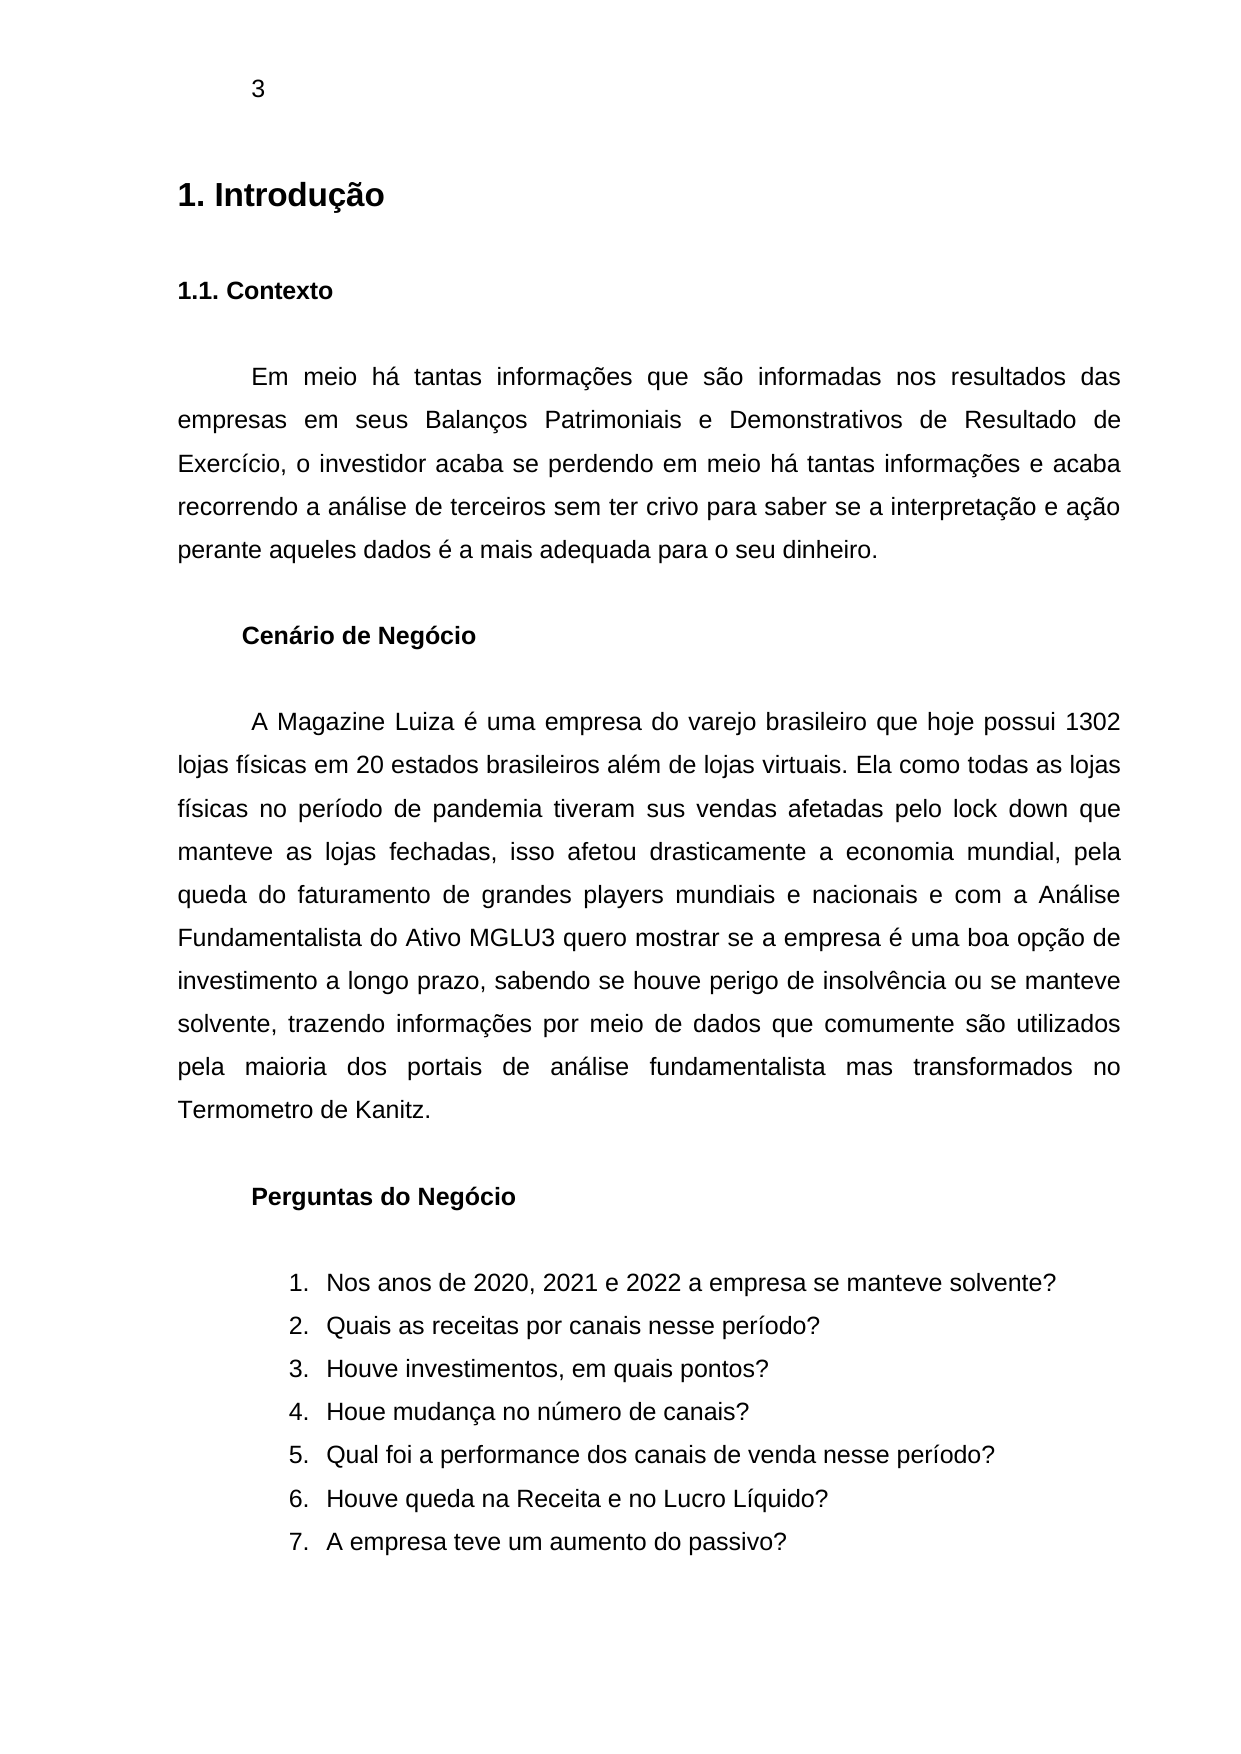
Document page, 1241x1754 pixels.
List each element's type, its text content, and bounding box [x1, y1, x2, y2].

list A empresa teve um aumento do passivo? [288, 1527, 1122, 1556]
text Perguntas do Negócio [177, 1182, 1122, 1211]
list Nos anos de 2020, 2021 e 2022 a empresa se manteve solvente? [288, 1268, 1122, 1297]
list Qual foi a performance dos canais de venda nesse período? [288, 1441, 1122, 1469]
list Quais as receitas por canais nesse período? [288, 1311, 1122, 1340]
text A Magazine Luiza é uma empresa do varejo brasileiro que hoje possui 1302 lojas físicas em 20 estados brasileiros além de lojas virtuais. Ela como todas as lojas físicas no período de pandemia tiveram sus vendas afetadas pelo lock down que manteve as lojas fechadas, isso afetou drasticamente a economia mundial, pela queda do faturamento de grandes players mundiais e nacionais e com a Análise Fundamentalista do Ativo MGLU3 quero mostrar se a empresa é uma boa opção de investimento a longo prazo, sabendo se houve perigo de insolvência ou se manteve solvente, trazendo informações por meio de dados que comumente são utilizados pela maioria dos portais de análise fundamentalista mas transformados no Termometro de Kanitz. [177, 707, 1122, 1124]
subtitle Introdução [177, 175, 1192, 214]
list Houve queda na Receita e no Lucro Líquido? [288, 1484, 1122, 1512]
text Em meio há tantas informações que são informadas nos resultados das empresas em seus Balanços Patrimoniais e Demonstrativos de Resultado de Exercício, o investidor acaba se perdendo em meio há tantas informações e acaba recorrendo a análise de terceiros sem ter crivo para saber se a interpretação e ação perante aqueles dados é a mais adequada para o seu dinheiro. [177, 362, 1122, 564]
text Cenário de Negócio [176, 621, 1122, 650]
list Houe mudança no número de canais? [288, 1397, 1122, 1426]
subtitle Contexto [177, 276, 1192, 305]
list Houve investimentos, em quais pontos? [288, 1354, 1122, 1383]
